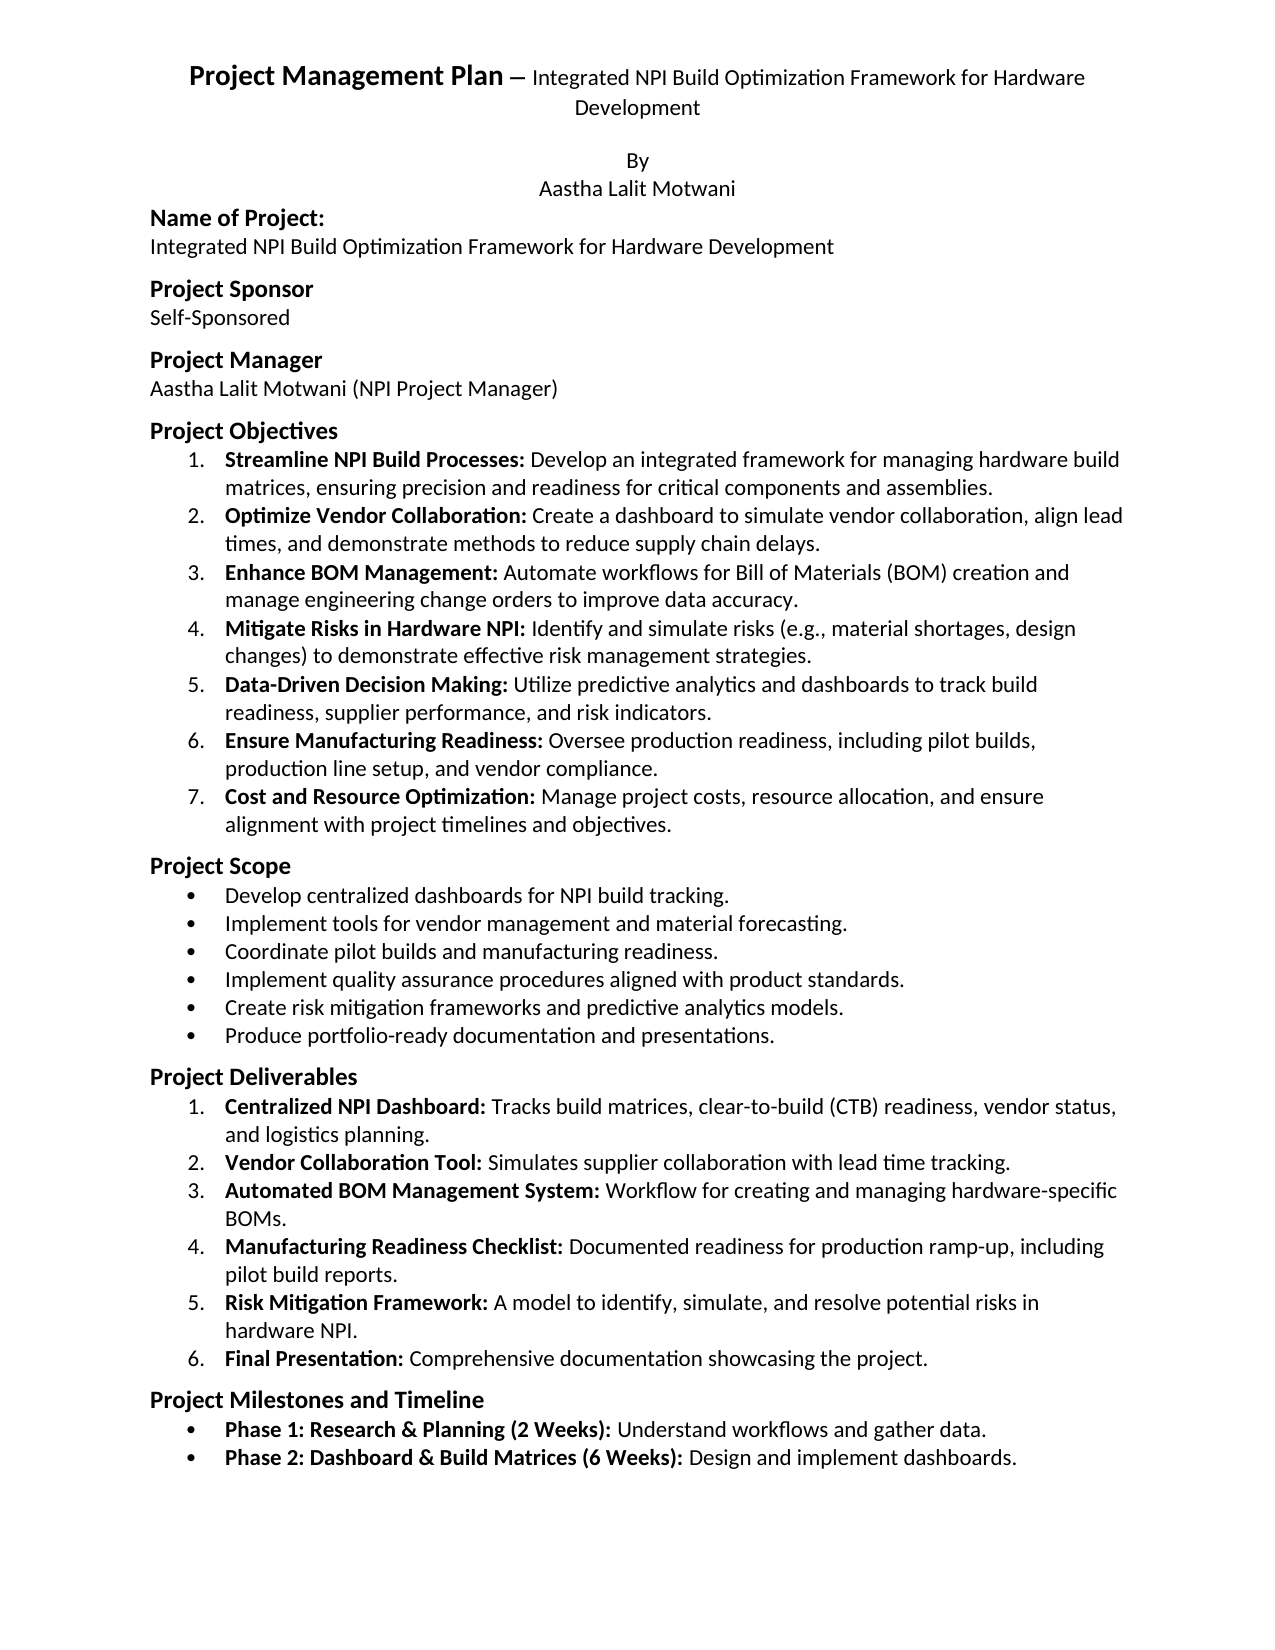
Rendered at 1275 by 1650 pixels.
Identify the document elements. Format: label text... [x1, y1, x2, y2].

text Project Management Plan – Integrated NPI Build Optimization Framework for Hardware Development [150, 57, 1125, 121]
text Name of Project: [150, 202, 1125, 232]
list Cost and Resource Optimization: Manage project costs, resource allocation, and ensure alignment with project timelines and objectives. [187, 782, 1125, 838]
list Phase 1: Research & Planning (2 Weeks): Understand workflows and gather data. [187, 1415, 1125, 1443]
list Enhance BOM Management: Automate workflows for Bill of Materials (BOM) creation and manage engineering change orders to improve data accuracy. [187, 558, 1125, 614]
text Project Sponsor [150, 273, 1125, 303]
list Ensure Manufacturing Readiness: Oversee production readiness, including pilot builds, production line setup, and vendor compliance. [187, 726, 1125, 782]
list Final Presentation: Comprehensive documentation showcasing the project. [187, 1344, 1125, 1372]
text Project Milestones and Timeline [150, 1385, 1125, 1415]
list Optimize Vendor Collaboration: Create a dashboard to simulate vendor collaboration, align lead times, and demonstrate methods to reduce supply chain delays. [187, 502, 1125, 558]
list Automated BOM Management System: Workflow for creating and managing hardware-specific BOMs. [187, 1176, 1125, 1232]
list Mitigate Risks in Hardware NPI: Identify and simulate risks (e.g., material shortages, design changes) to demonstrate effective risk management strategies. [187, 614, 1125, 670]
text By [150, 146, 1125, 174]
list Coordinate pilot builds and manufacturing readiness. [187, 937, 1125, 965]
list Implement tools for vendor management and material forecasting. [187, 909, 1125, 937]
list Develop centralized dashboards for NPI build tracking. [187, 881, 1125, 909]
text Aastha Lalit Motwani [150, 174, 1125, 202]
list Implement quality assurance procedures aligned with product standards. [187, 965, 1125, 993]
list Phase 2: Dashboard & Build Matrices (6 Weeks): Design and implement dashboards. [187, 1443, 1125, 1471]
text Project Deliverables [150, 1061, 1125, 1092]
text Project Manager [150, 344, 1125, 374]
text Self-Sponsored [150, 303, 1125, 331]
text Project Objectives [150, 415, 1125, 446]
text Aastha Lalit Motwani (NPI Project Manager) [150, 374, 1125, 402]
list Manufacturing Readiness Checklist: Documented readiness for production ramp-up, including pilot build reports. [187, 1232, 1125, 1288]
list Create risk mitigation frameworks and predictive analytics models. [187, 993, 1125, 1021]
list Risk Mitigation Framework: A model to identify, simulate, and resolve potential risks in hardware NPI. [187, 1288, 1125, 1344]
text Integrated NPI Build Optimization Framework for Hardware Development [150, 232, 1125, 260]
text Project Scope [150, 850, 1125, 881]
list Centralized NPI Dashboard: Tracks build matrices, clear-to-build (CTB) readiness, vendor status, and logistics planning. [187, 1092, 1125, 1148]
list Produce portfolio-ready documentation and presentations. [187, 1021, 1125, 1049]
list Vendor Collaboration Tool: Simulates supplier collaboration with lead time tracking. [187, 1148, 1125, 1176]
list Data-Driven Decision Making: Utilize predictive analytics and dashboards to track build readiness, supplier performance, and risk indicators. [187, 670, 1125, 726]
list Streamline NPI Build Processes: Develop an integrated framework for managing hardware build matrices, ensuring precision and readiness for critical components and assemblies. [187, 446, 1125, 502]
